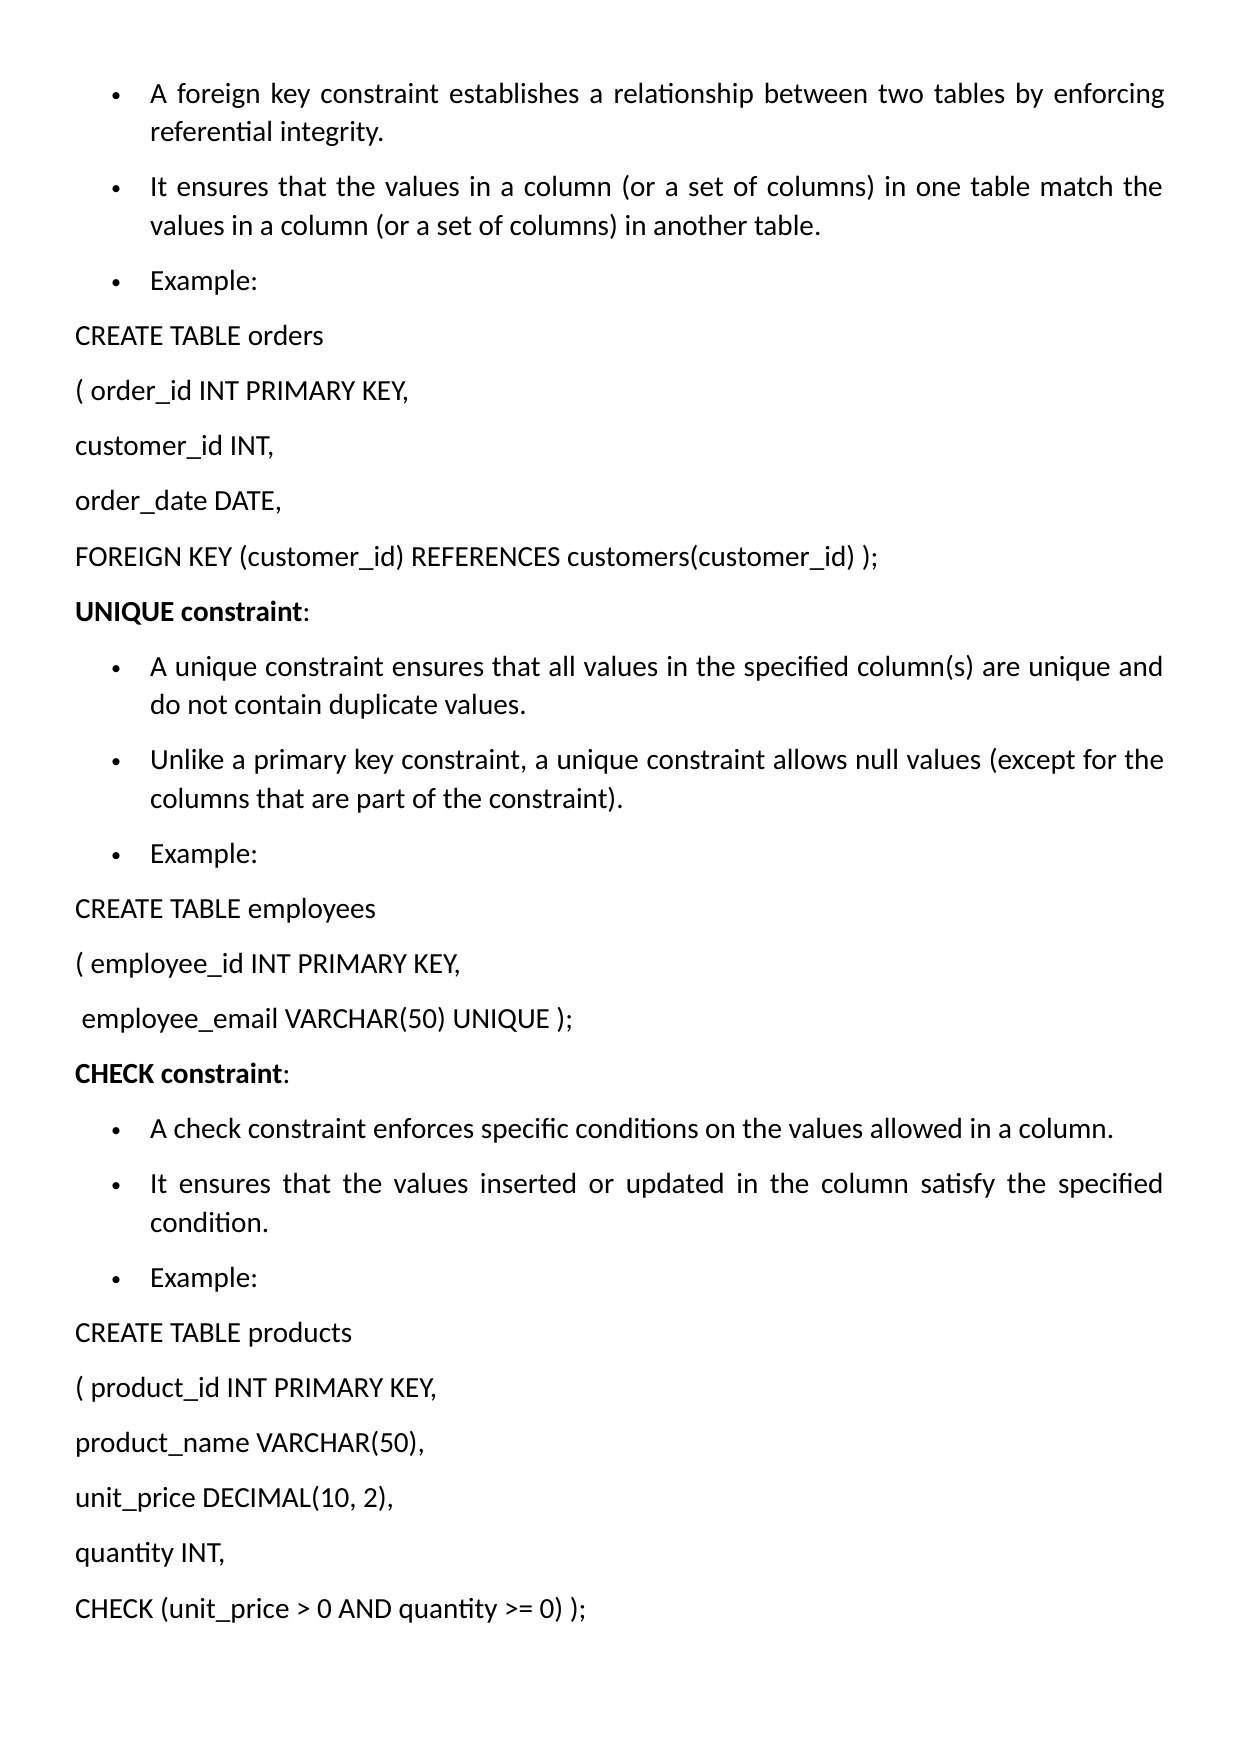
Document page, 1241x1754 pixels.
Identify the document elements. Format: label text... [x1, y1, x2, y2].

text unit_price DECIMAL(10, 2), [75, 1479, 1165, 1515]
text CHECK (unit_price > 0 AND quantity >= 0) ); [75, 1590, 1165, 1625]
list It ensures that the values inserted or updated in the column satisfy the specified condition. [112, 1166, 1165, 1239]
list Example: [112, 262, 1165, 298]
list A check constraint enforces specific conditions on the values allowed in a column. [112, 1110, 1165, 1146]
text FOREIGN KEY (customer_id) REFERENCES customers(customer_id) ); [75, 538, 1165, 573]
text quantity INT, [75, 1534, 1165, 1570]
text ( order_id INT PRIMARY KEY, [75, 372, 1165, 408]
text CHECK constraint: [75, 1055, 1165, 1091]
text CREATE TABLE employees [75, 890, 1165, 926]
text product_name VARCHAR(50), [75, 1424, 1165, 1460]
text ( product_id INT PRIMARY KEY, [75, 1369, 1165, 1405]
list A foreign key constraint establishes a relationship between two tables by enforcing referential integrity. [112, 75, 1165, 149]
text customer_id INT, [75, 427, 1165, 463]
text employee_email VARCHAR(50) UNIQUE ); [75, 1000, 1165, 1036]
text CREATE TABLE orders [75, 317, 1165, 353]
list Example: [112, 1259, 1165, 1295]
list Example: [112, 835, 1165, 871]
text order_date DATE, [75, 482, 1165, 518]
list A unique constraint ensures that all values in the specified column(s) are unique and do not contain duplicate values. [112, 648, 1165, 722]
list Unlike a primary key constraint, a unique constraint allows null values (except for the columns that are part of the constraint). [112, 741, 1165, 815]
text ( employee_id INT PRIMARY KEY, [75, 945, 1165, 981]
text UNIQUE constraint: [75, 593, 1165, 628]
list It ensures that the values in a column (or a set of columns) in one table match the values in a column (or a set of columns) in another table. [112, 168, 1165, 243]
text CREATE TABLE products [75, 1314, 1165, 1350]
